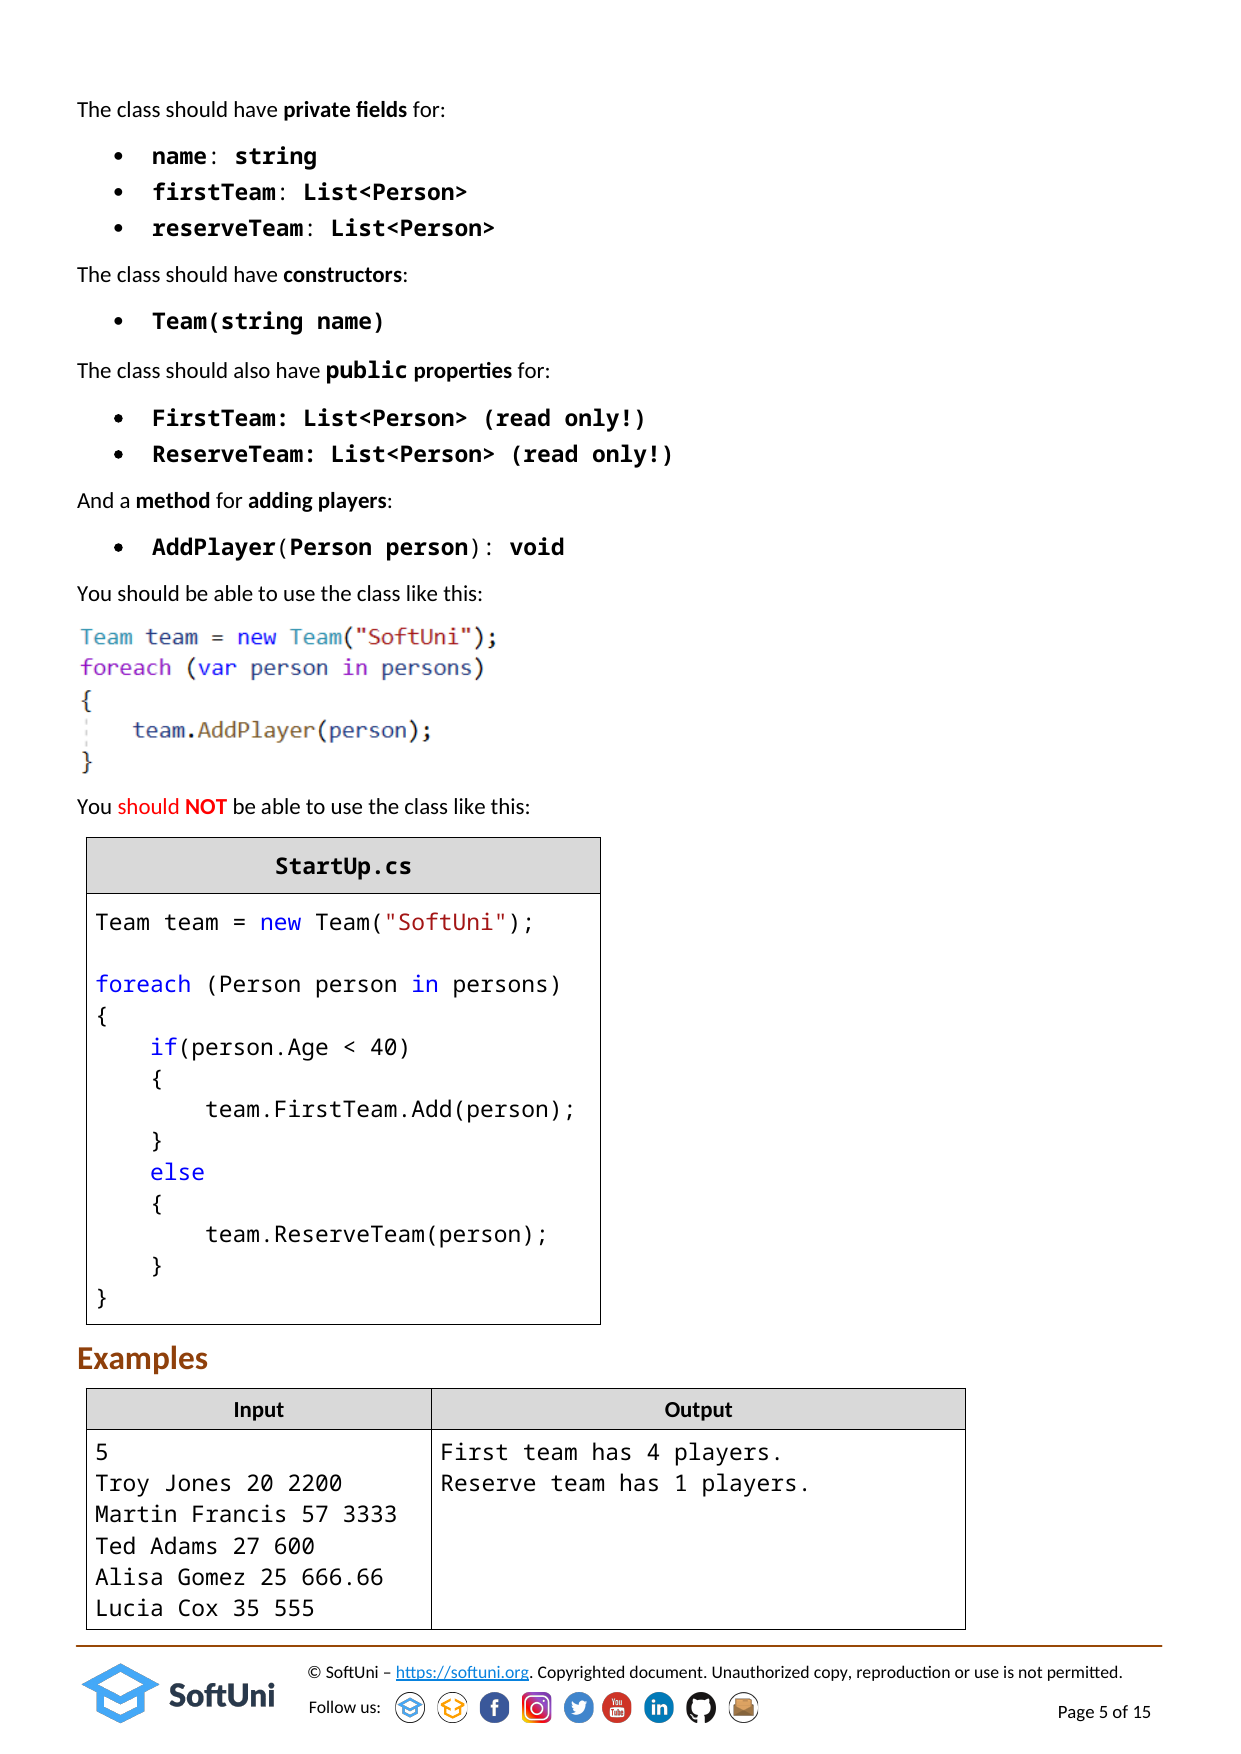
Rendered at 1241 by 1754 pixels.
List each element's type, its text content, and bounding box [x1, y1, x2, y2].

picture [686, 1692, 716, 1723]
picture [437, 1692, 468, 1723]
picture [658, 1705, 667, 1714]
table_cell Team team = new Team("SoftUni"); foreach (Person person in persons) { if(person.Age < 40) { team.FirstTeam.Add(person); } else { team.ReserveTeam(person); } } [87, 894, 600, 1323]
list firstTeam: List<Person> [114, 176, 1163, 207]
table_cell 5 Troy Jones 20 2200 Martin Francis 57 3333 Ted Adams 27 600 Alisa Gomez 25 666.66 Lucia Cox 35 555 [87, 1430, 431, 1629]
picture [602, 1692, 632, 1723]
picture [665, 1714, 674, 1723]
list FirstTeam: List<Person> (read only!) [114, 402, 1163, 433]
list Team(string name) [114, 305, 1163, 336]
list reserveTeam: List<Person> [114, 212, 1163, 243]
table_header StartUp.cs [87, 838, 600, 893]
list name: string [114, 140, 1163, 171]
text You should NOT be able to use the class like this: [77, 792, 1163, 820]
text The class should also have public properties for: [77, 353, 1163, 385]
picture [395, 1692, 425, 1723]
text And a method for adding players: [77, 486, 1163, 514]
table_header Output [432, 1389, 965, 1429]
text The class should have private fields for: [77, 95, 1163, 123]
text The class should have constructors: [77, 260, 1163, 288]
picture [728, 1692, 759, 1723]
picture [564, 1692, 594, 1723]
picture [522, 1692, 552, 1723]
table_header Input [87, 1389, 431, 1429]
picture [76, 624, 499, 776]
table_cell First team has 4 players. Reserve team has 1 players. [432, 1430, 965, 1629]
subtitle Examples [77, 1337, 1163, 1378]
picture [665, 1692, 674, 1701]
text You should be able to use the class like this: [77, 579, 1163, 607]
picture [479, 1692, 510, 1723]
list AddPlayer(Person person): void [114, 531, 1163, 562]
picture [644, 1714, 653, 1723]
picture [644, 1692, 653, 1701]
list ReserveTeam: List<Person> (read only!) [114, 438, 1163, 469]
picture [75, 1658, 281, 1729]
